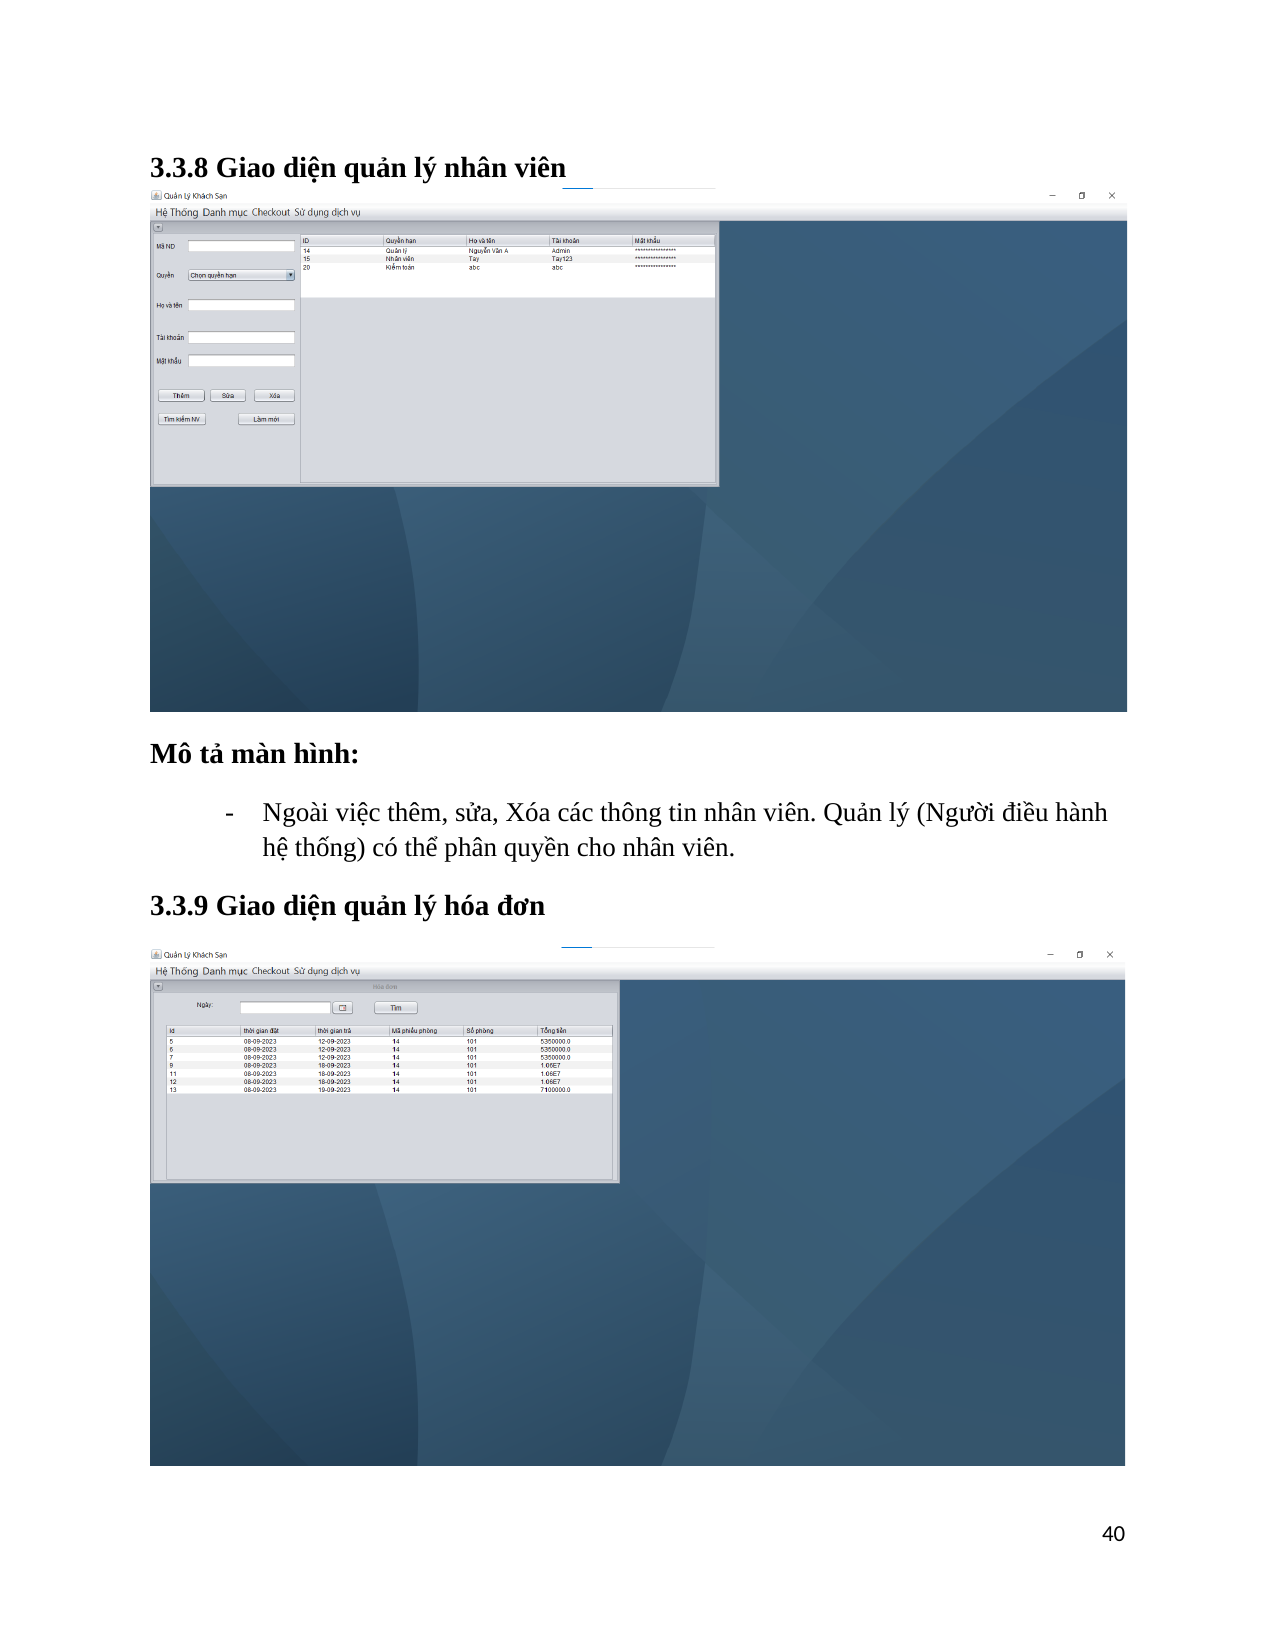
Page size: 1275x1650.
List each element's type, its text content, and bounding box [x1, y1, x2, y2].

picture [150, 947, 1125, 1466]
list Ngoài việc thêm, sửa, Xóa các thông tin nhân viên. Quản lý (Người điều hành hệ thống) có thể phân quyền cho nhân viên. [225, 796, 1125, 862]
text 3.3.9 Giao diện quản lý hóa đơn [150, 888, 1125, 921]
subtitle 3.3.8 Giao diện quản lý nhân viên [150, 150, 1125, 183]
text Mô tả màn hình: [150, 736, 1125, 770]
picture [150, 188, 1128, 712]
